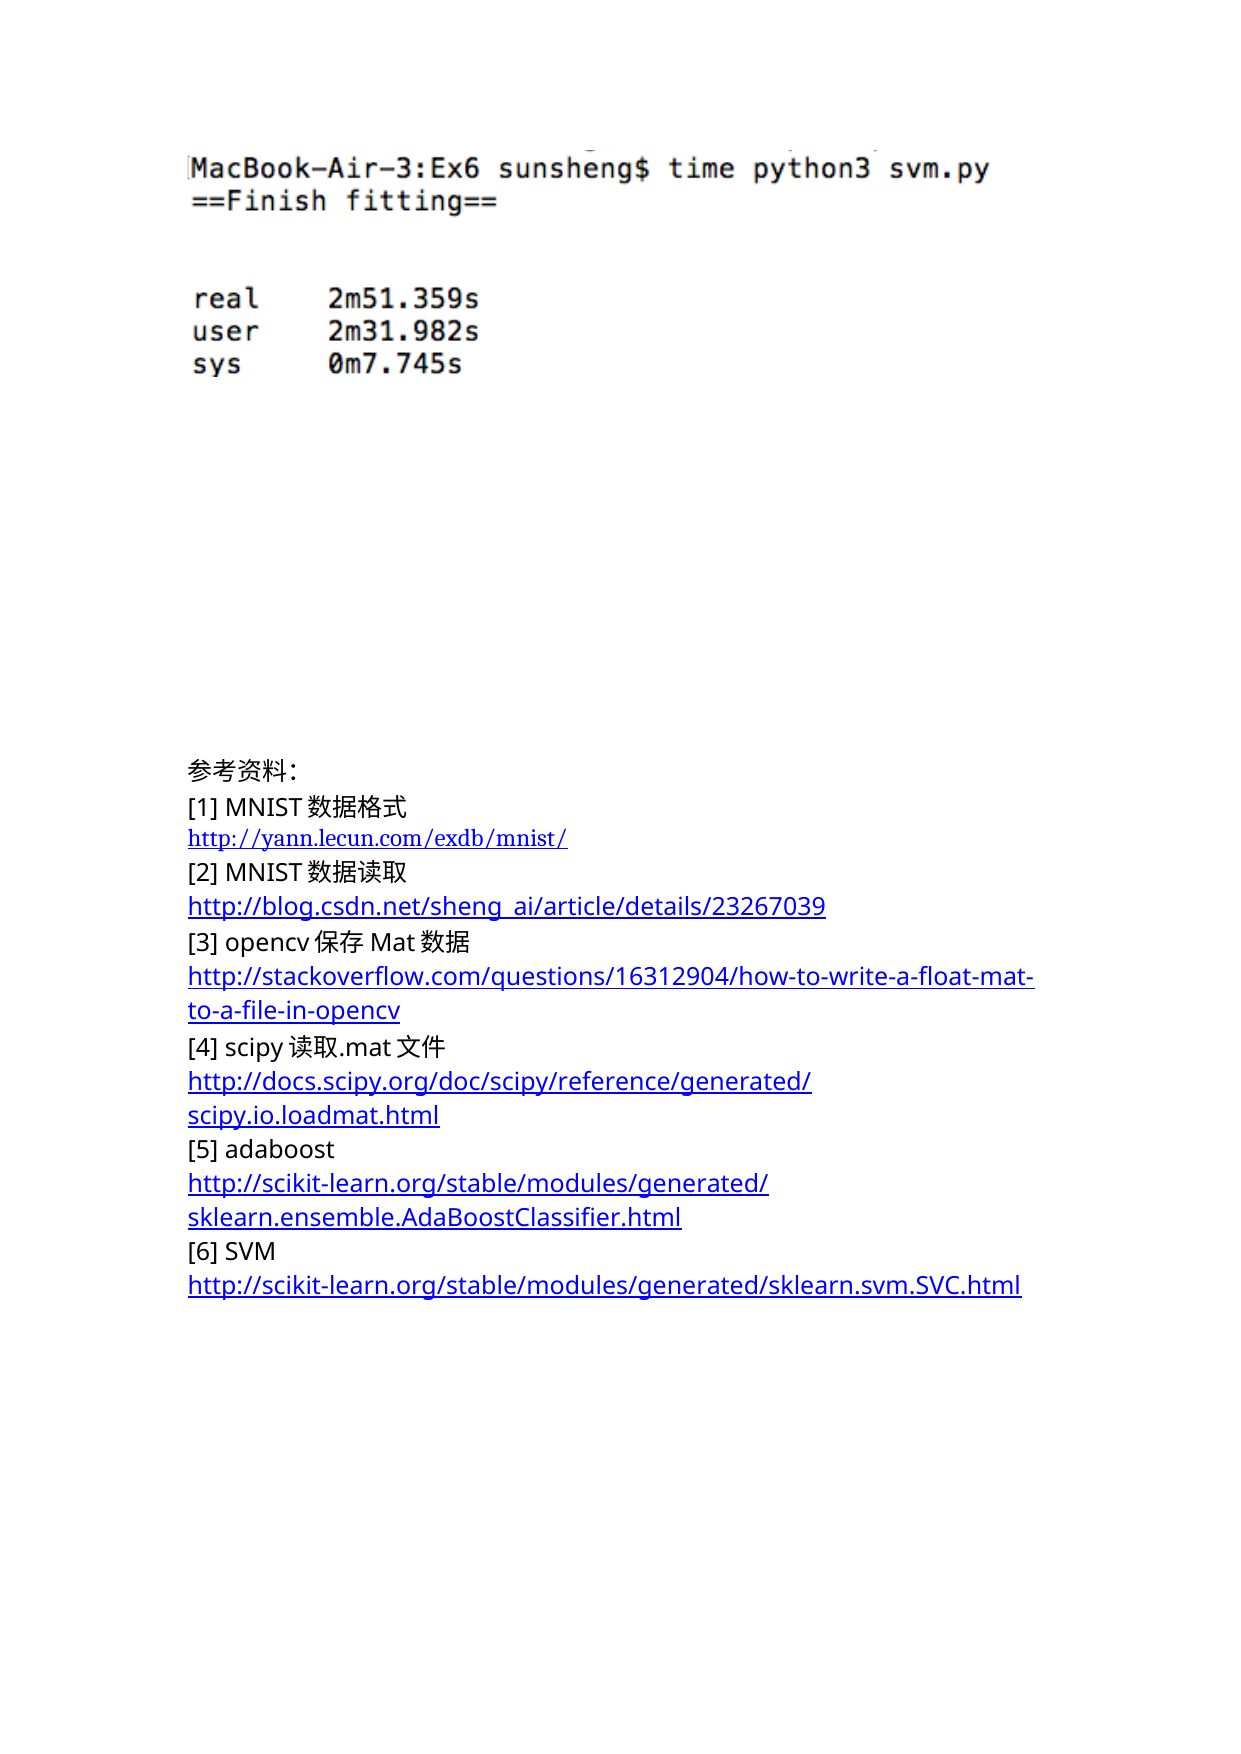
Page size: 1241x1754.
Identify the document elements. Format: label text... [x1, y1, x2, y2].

text [6] SVM [187, 1233, 1053, 1268]
text http://stackoverflow.com/questions/16312904/how-to-write-a-float-mat-to-a-file-in-opencv [187, 959, 1053, 1027]
text [1] MNIST数据格式 [187, 787, 1053, 823]
text [2] MNIST数据读取 [187, 852, 1053, 888]
text http://yann.lecun.com/exdb/mnist/ [187, 823, 1053, 852]
text [4] scipy读取.mat文件 [187, 1027, 1053, 1063]
text http://scikit-learn.org/stable/modules/generated/sklearn.svm.SVC.html [187, 1268, 1053, 1302]
text [5] adaboost [187, 1131, 1053, 1165]
picture [187, 150, 1052, 377]
text http://scikit-learn.org/stable/modules/generated/sklearn.ensemble.AdaBoostClassifier.html [187, 1165, 1053, 1233]
text http://blog.csdn.net/sheng_ai/article/details/23267039 [187, 888, 1053, 923]
text http://docs.scipy.org/doc/scipy/reference/generated/scipy.io.loadmat.html [187, 1063, 1053, 1131]
text [3] opencv保存Mat数据 [187, 923, 1053, 959]
text 参考资料： [187, 751, 1053, 787]
